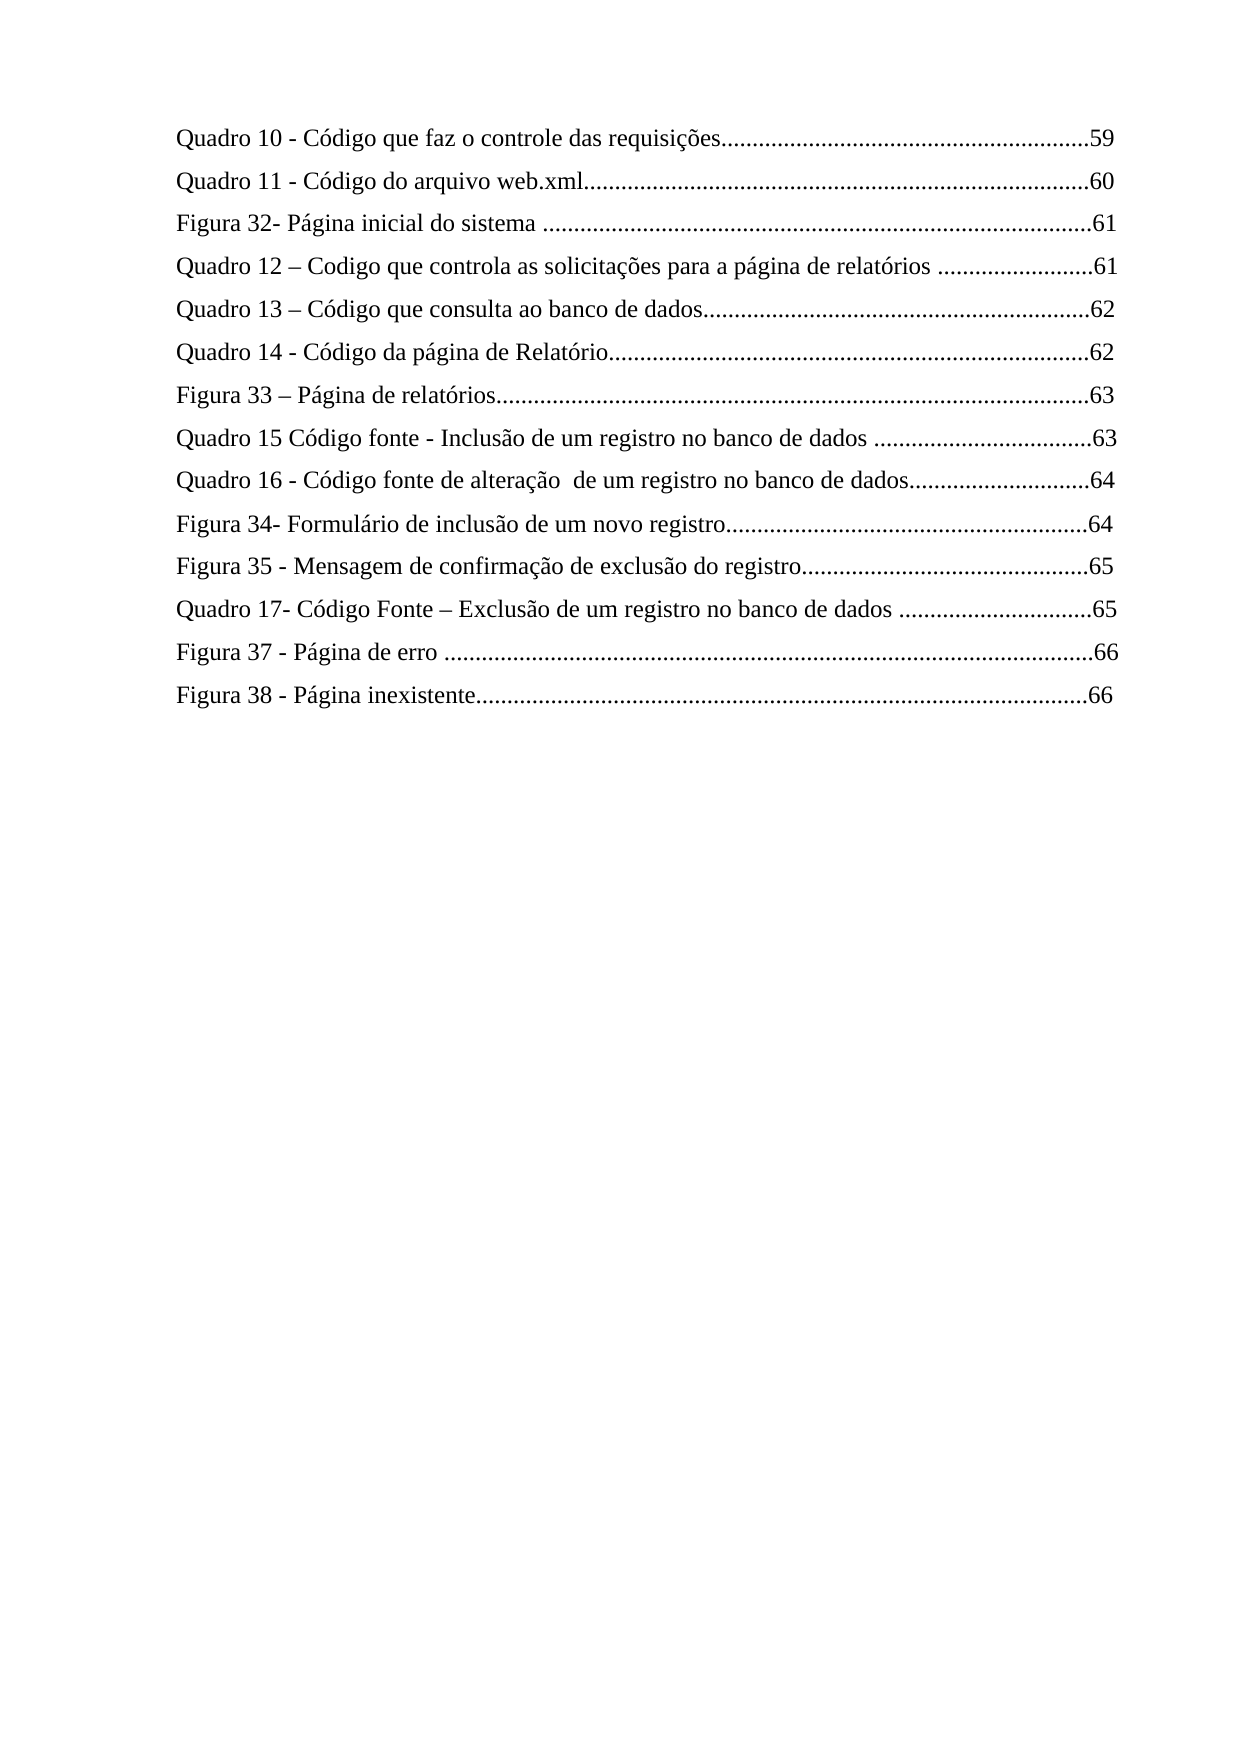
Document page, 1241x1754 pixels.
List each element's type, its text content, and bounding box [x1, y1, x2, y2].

text Quadro 12 – Codigo que controla as solicitações para a página de relatórios .........................61 [176, 251, 1123, 280]
text Figura 35 - Mensagem de confirmação de exclusão do registro..............................................65 [176, 551, 1123, 580]
text Figura 34- Formulário de inclusão de um novo registro..........................................................64 [176, 509, 1123, 537]
text Quadro 14 - Código da página de Relatório.............................................................................62 [176, 337, 1123, 366]
text Quadro 17- Código Fonte – Exclusão de um registro no banco de dados ...............................65 [176, 594, 1123, 623]
text Figura 38 - Página inexistente..................................................................................................66 [176, 680, 1123, 709]
text Figura 37 - Página de erro ........................................................................................................66 [176, 637, 1123, 666]
text Quadro 10 - Código que faz o controle das requisições...........................................................59 [176, 123, 1123, 151]
text Figura 32- Página inicial do sistema ........................................................................................61 [176, 208, 1123, 237]
text Quadro 11 - Código do arquivo web.xml.................................................................................60 [176, 166, 1123, 194]
text Figura 33 – Página de relatórios...............................................................................................63 [176, 380, 1123, 409]
text Quadro 15 Código fonte - Inclusão de um registro no banco de dados ...................................63 [176, 423, 1123, 452]
text Quadro 16 - Código fonte de alteração de um registro no banco de dados.............................64 [176, 466, 1123, 494]
text Quadro 13 – Código que consulta ao banco de dados..............................................................62 [176, 294, 1123, 323]
